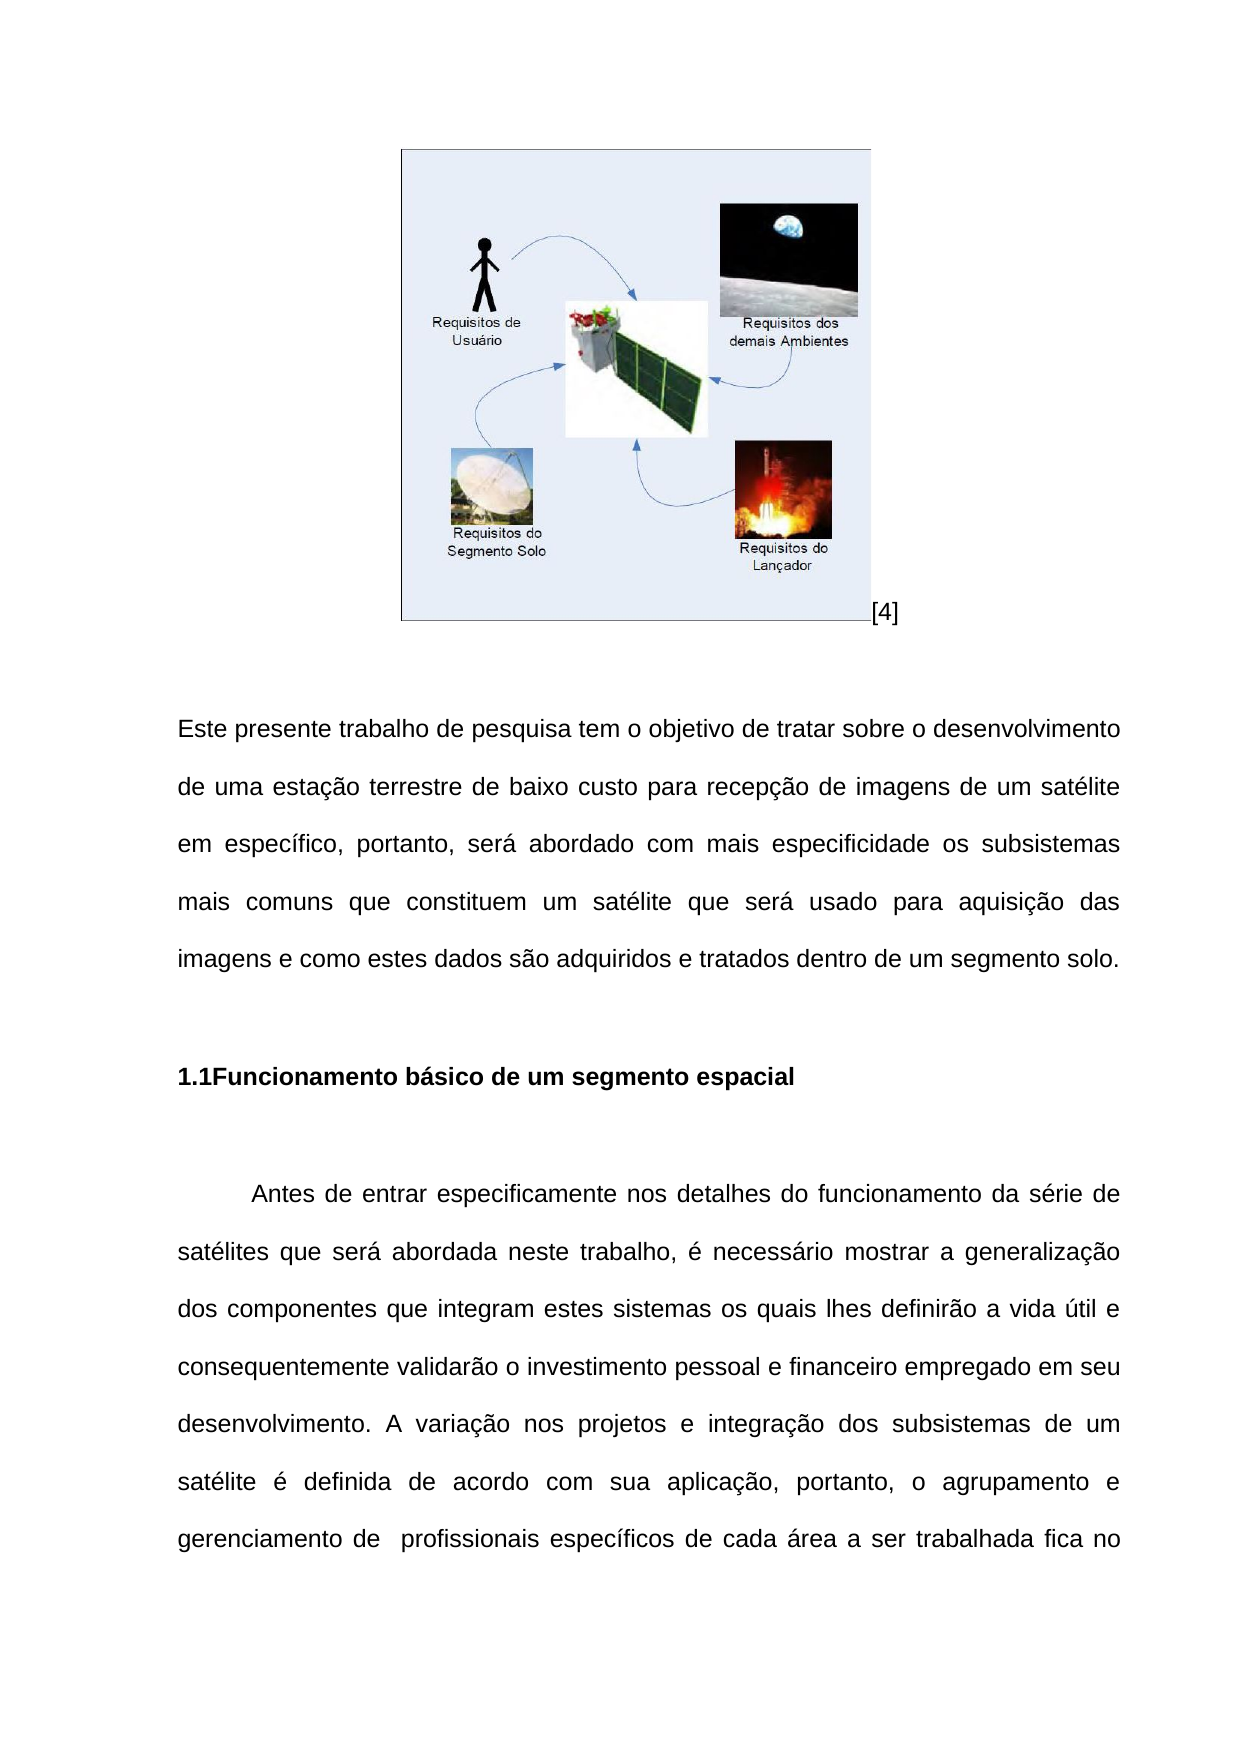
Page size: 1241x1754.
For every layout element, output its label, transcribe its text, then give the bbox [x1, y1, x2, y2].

text Este presente trabalho de pesquisa tem o objetivo de tratar sobre o desenvolvimento de uma estação terrestre de baixo custo para recepção de imagens de um satélite em específico, portanto, será abordado com mais especificidade os subsistemas mais comuns que constituem um satélite que será usado para aquisição das imagens e como estes dados são adquiridos e tratados dentro de um segmento solo. [177, 714, 1122, 973]
picture [400, 147, 872, 621]
text 1.1Funcionamento básico de um segmento espacial [177, 1062, 1122, 1090]
